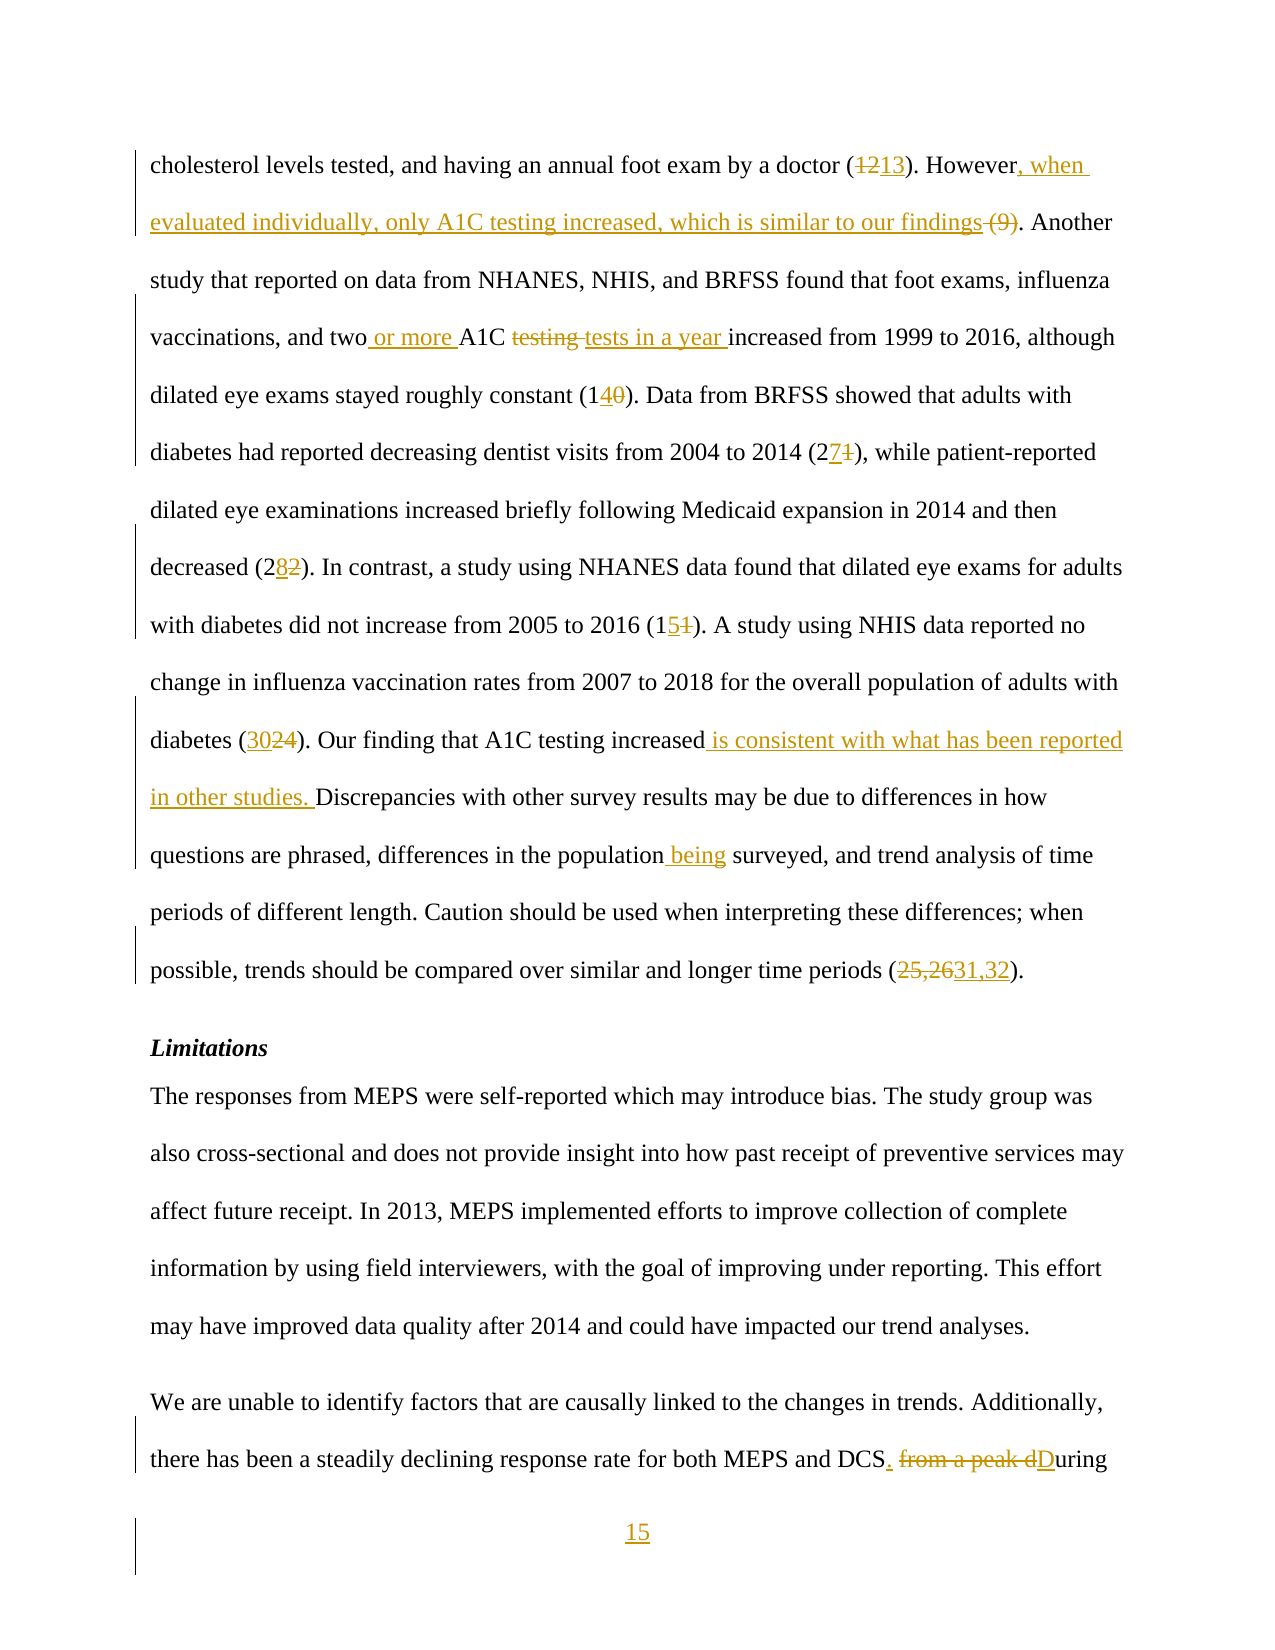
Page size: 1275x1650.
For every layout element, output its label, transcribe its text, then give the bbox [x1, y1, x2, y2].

subtitle Limitations [150, 1033, 1125, 1062]
text The responses from MEPS were self-reported which may introduce bias. The study group was also cross-sectional and does not provide insight into how past receipt of preventive services may affect future receipt. In 2013, MEPS implemented efforts to improve collection of complete information by using field interviewers, with the goal of improving under reporting. This effort may have improved data quality after 2014 and could have impacted our trend analyses. [150, 1081, 1125, 1339]
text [150, 1387, 1125, 1473]
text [150, 150, 1125, 984]
